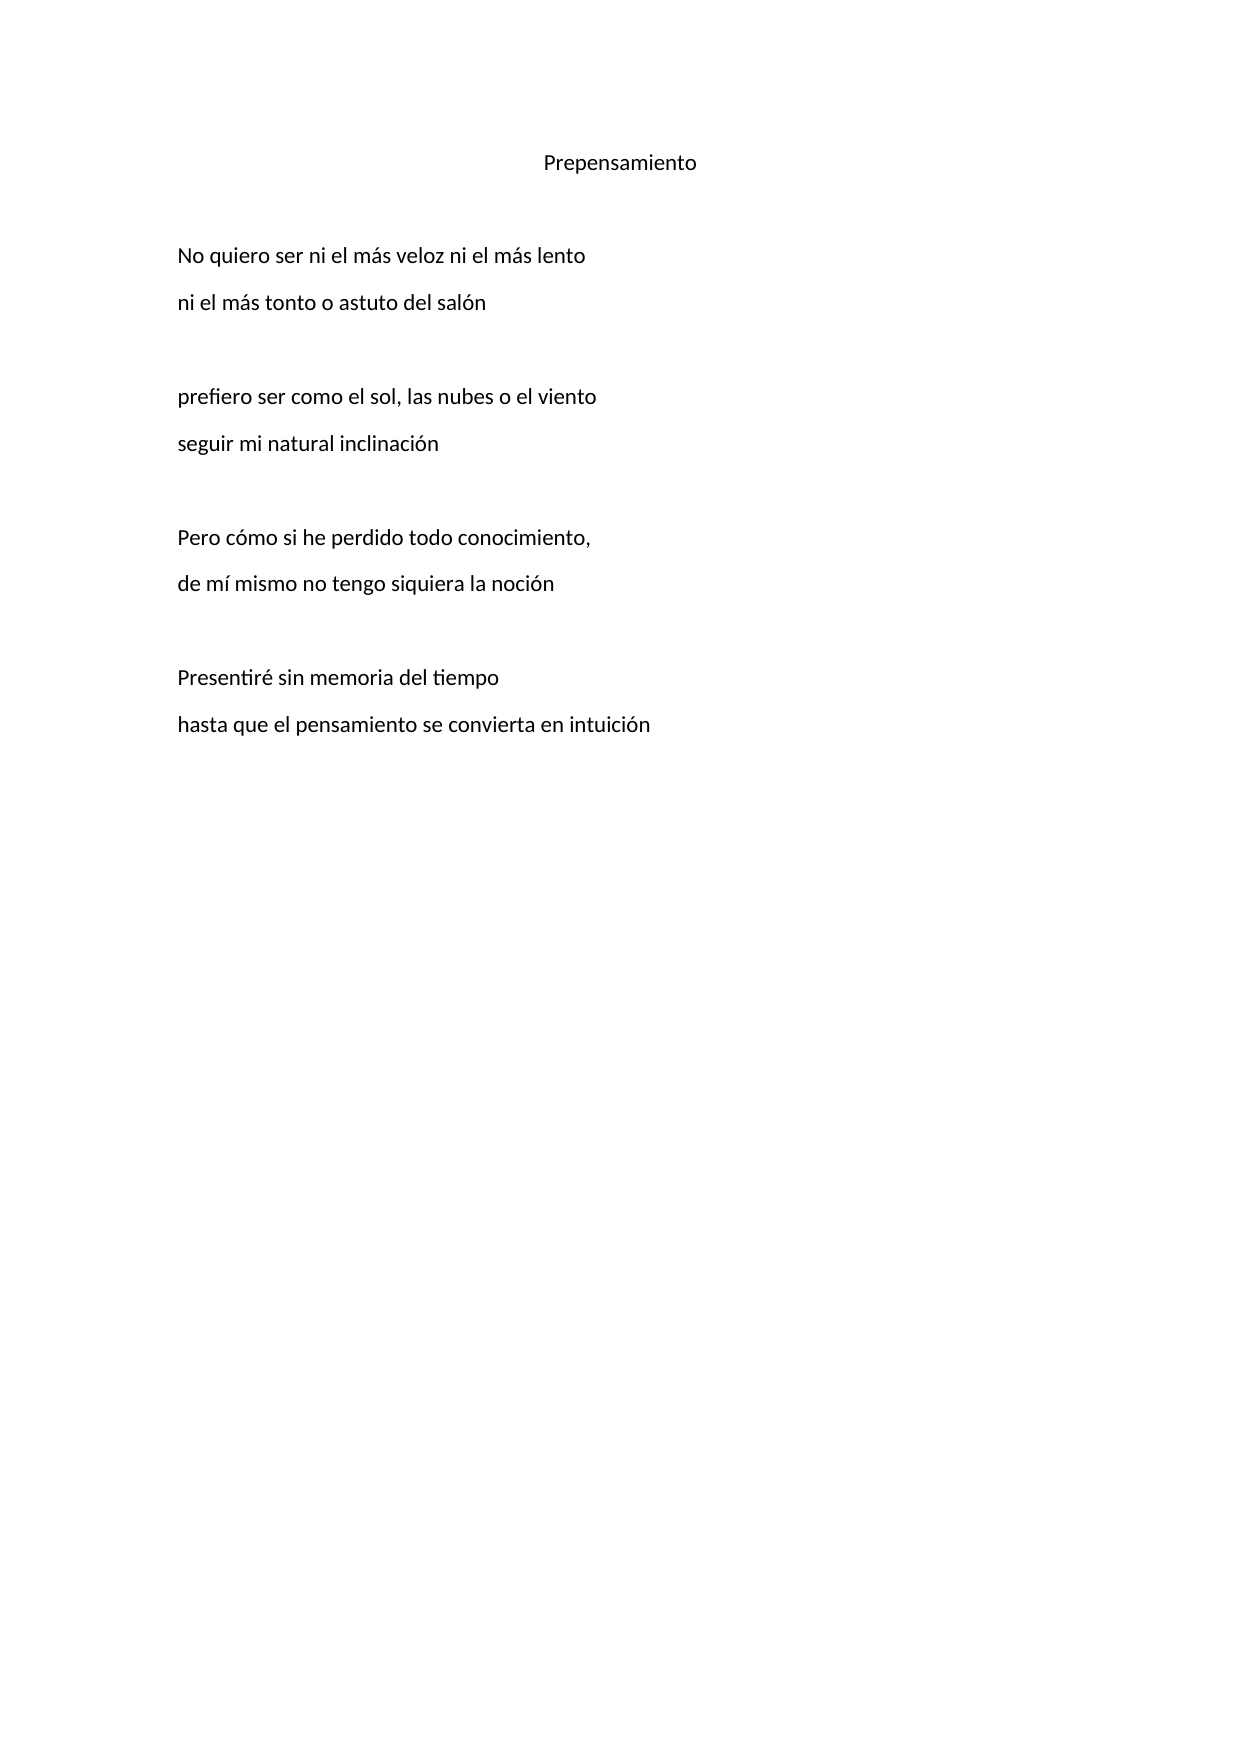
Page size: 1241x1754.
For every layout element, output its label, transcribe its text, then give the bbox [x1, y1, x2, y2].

text Pero cómo si he perdido todo conocimiento, [177, 523, 1063, 551]
text No quiero ser ni el más veloz ni el más lento [177, 241, 1063, 269]
text hasta que el pensamiento se convierta en intuición [177, 710, 1063, 738]
text seguir mi natural inclinación [177, 429, 1063, 457]
text prefiero ser como el sol, las nubes o el viento [177, 382, 1063, 410]
text de mí mismo no tengo siquiera la noción [177, 569, 1063, 597]
text ni el más tonto o astuto del salón [177, 288, 1063, 316]
text Prepensamiento [177, 148, 1063, 176]
text Presentiré sin memoria del tiempo [177, 663, 1063, 691]
